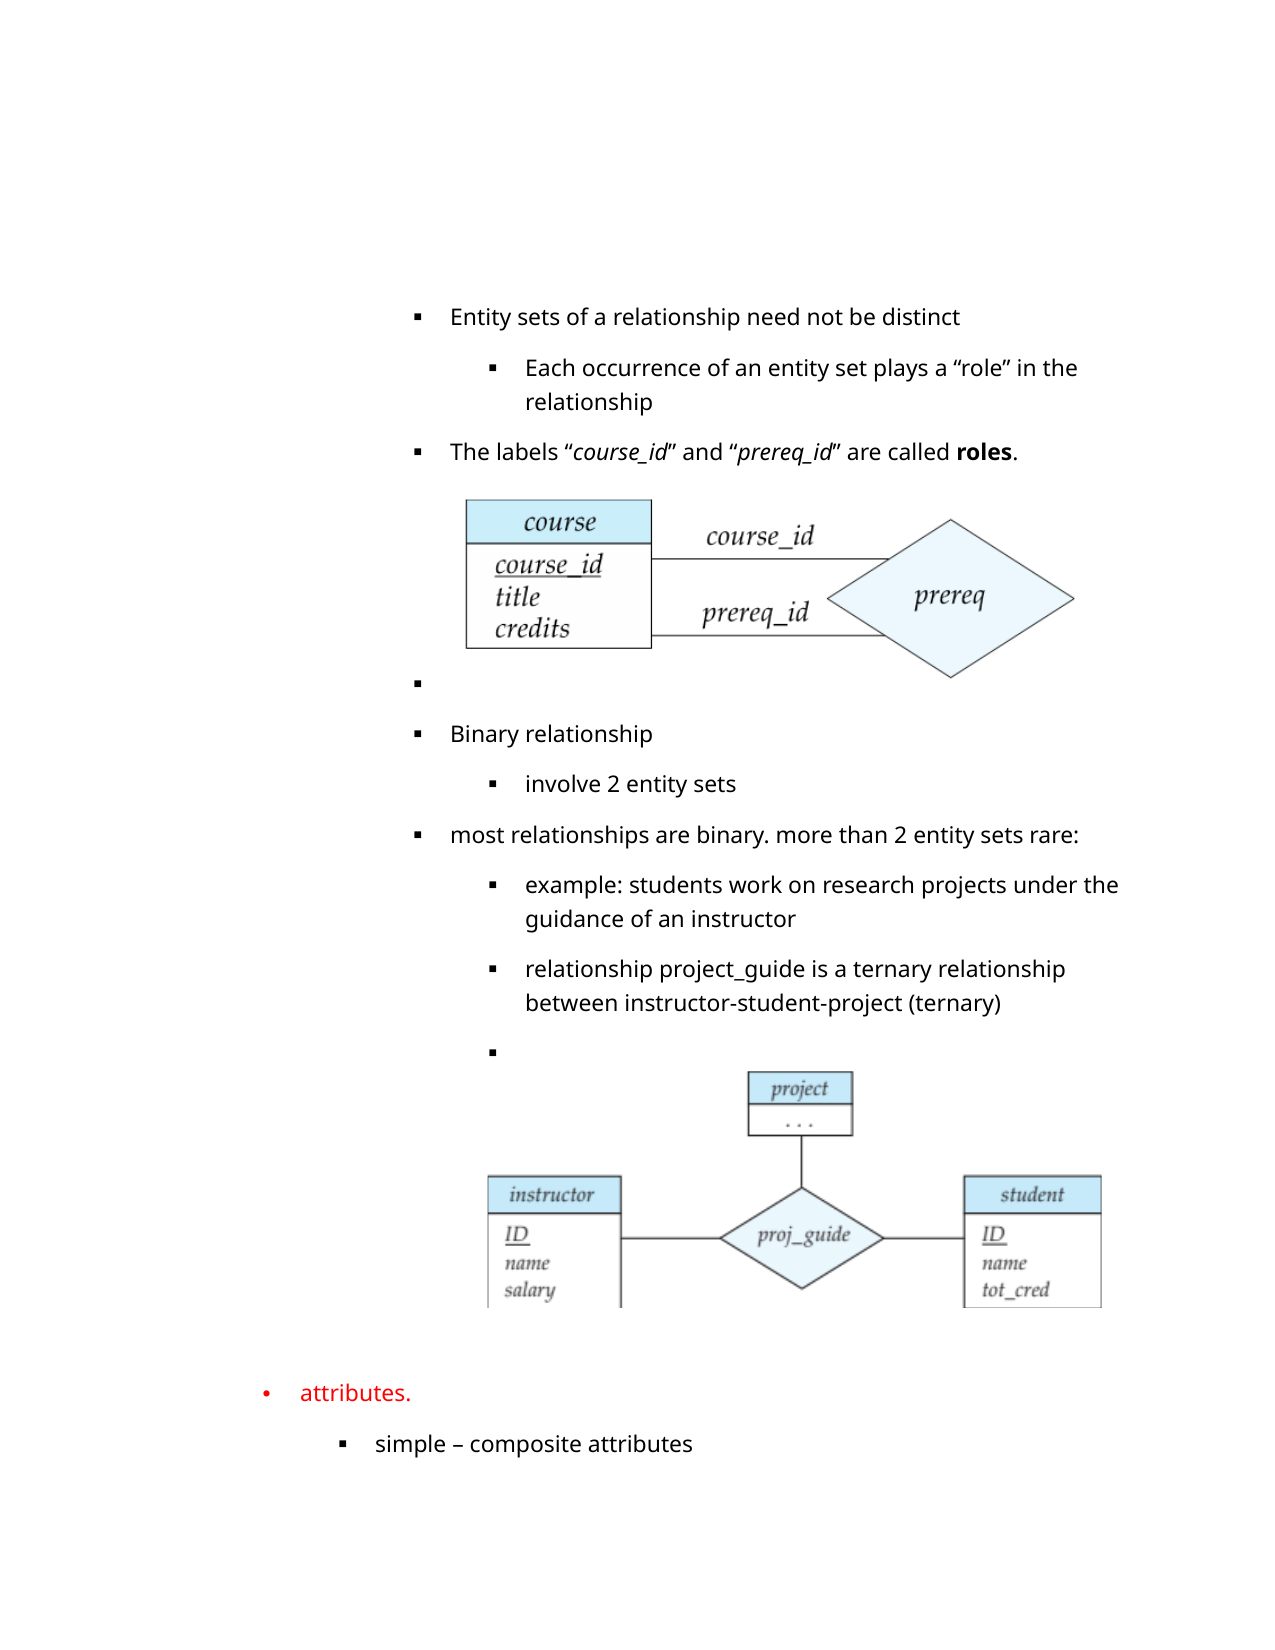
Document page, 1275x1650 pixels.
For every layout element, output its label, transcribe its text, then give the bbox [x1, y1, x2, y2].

list simple – composite attributes [337, 1428, 1125, 1459]
list Entity sets of a relationship need not be distinct [412, 301, 1125, 332]
list example: students work on research projects under the guidance of an instructor [487, 869, 1125, 934]
list most relationships are binary. more than 2 entity sets rare: [412, 818, 1125, 850]
list relationship project_guide is a ternary relationship between instructor-student-project (ternary) [487, 953, 1125, 1018]
list involve 2 entity sets [487, 768, 1125, 799]
list attributes. [262, 1377, 1125, 1408]
list The labels “course_id” and “prereq_id” are called roles. [412, 436, 1125, 467]
picture [450, 486, 1089, 693]
list Binary relationship [412, 718, 1125, 749]
list Each occurrence of an entity set plays a “role” in the relationship [487, 352, 1125, 417]
